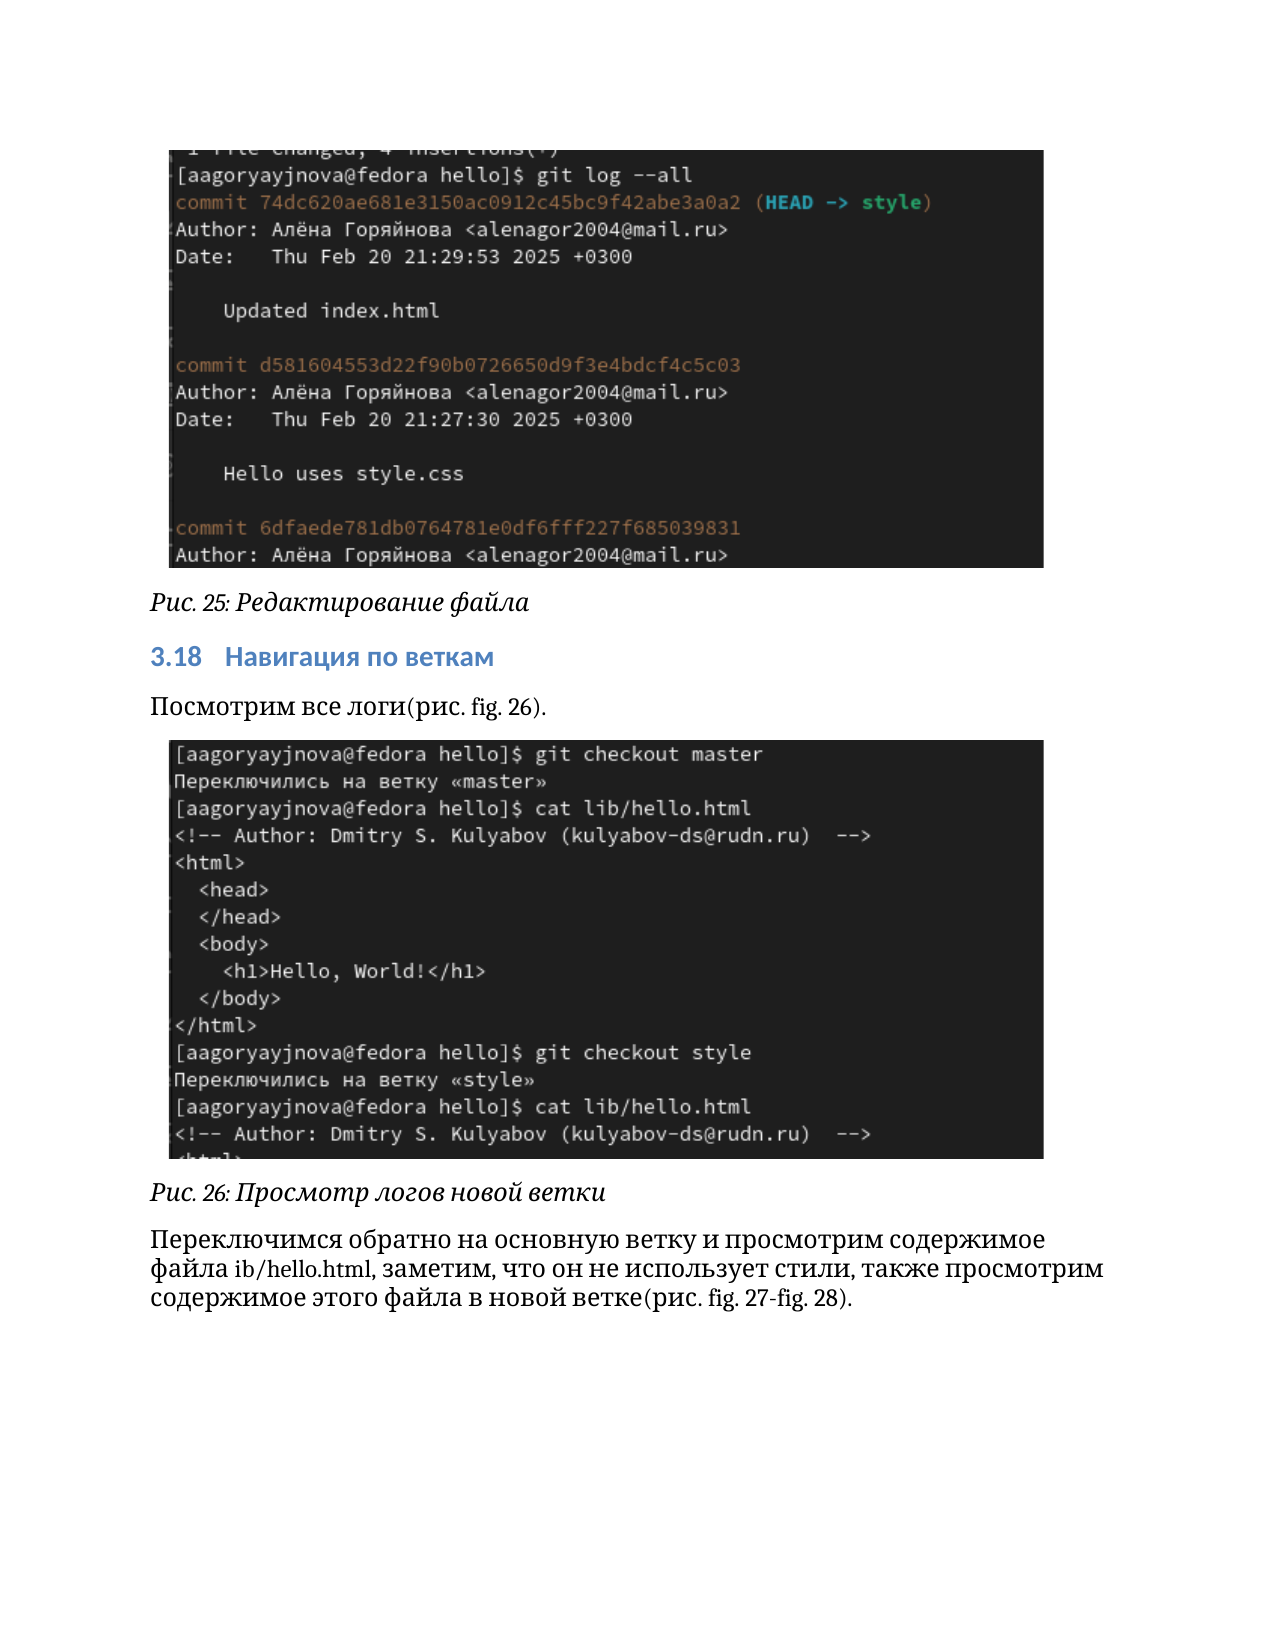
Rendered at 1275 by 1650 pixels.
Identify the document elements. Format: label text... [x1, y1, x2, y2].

text Переключимся обратно на основную ветку и просмотрим содержимое файла ib/hello.html, заметим, что он не использует стили, также просмотрим содержимое этого файла в новой ветке(рис. fig. 27-fig. 28). [150, 1226, 1125, 1313]
subtitle 3.18 Навигация по веткам [150, 638, 1125, 674]
text Рис. 25: Редактирование файла [150, 589, 1125, 617]
picture [168, 150, 1044, 568]
text Посмотрим все логи(рис. fig. 26). [150, 693, 1125, 721]
text Рис. 26: Просмотр логов новой ветки [150, 1179, 1125, 1208]
picture [168, 740, 1044, 1159]
